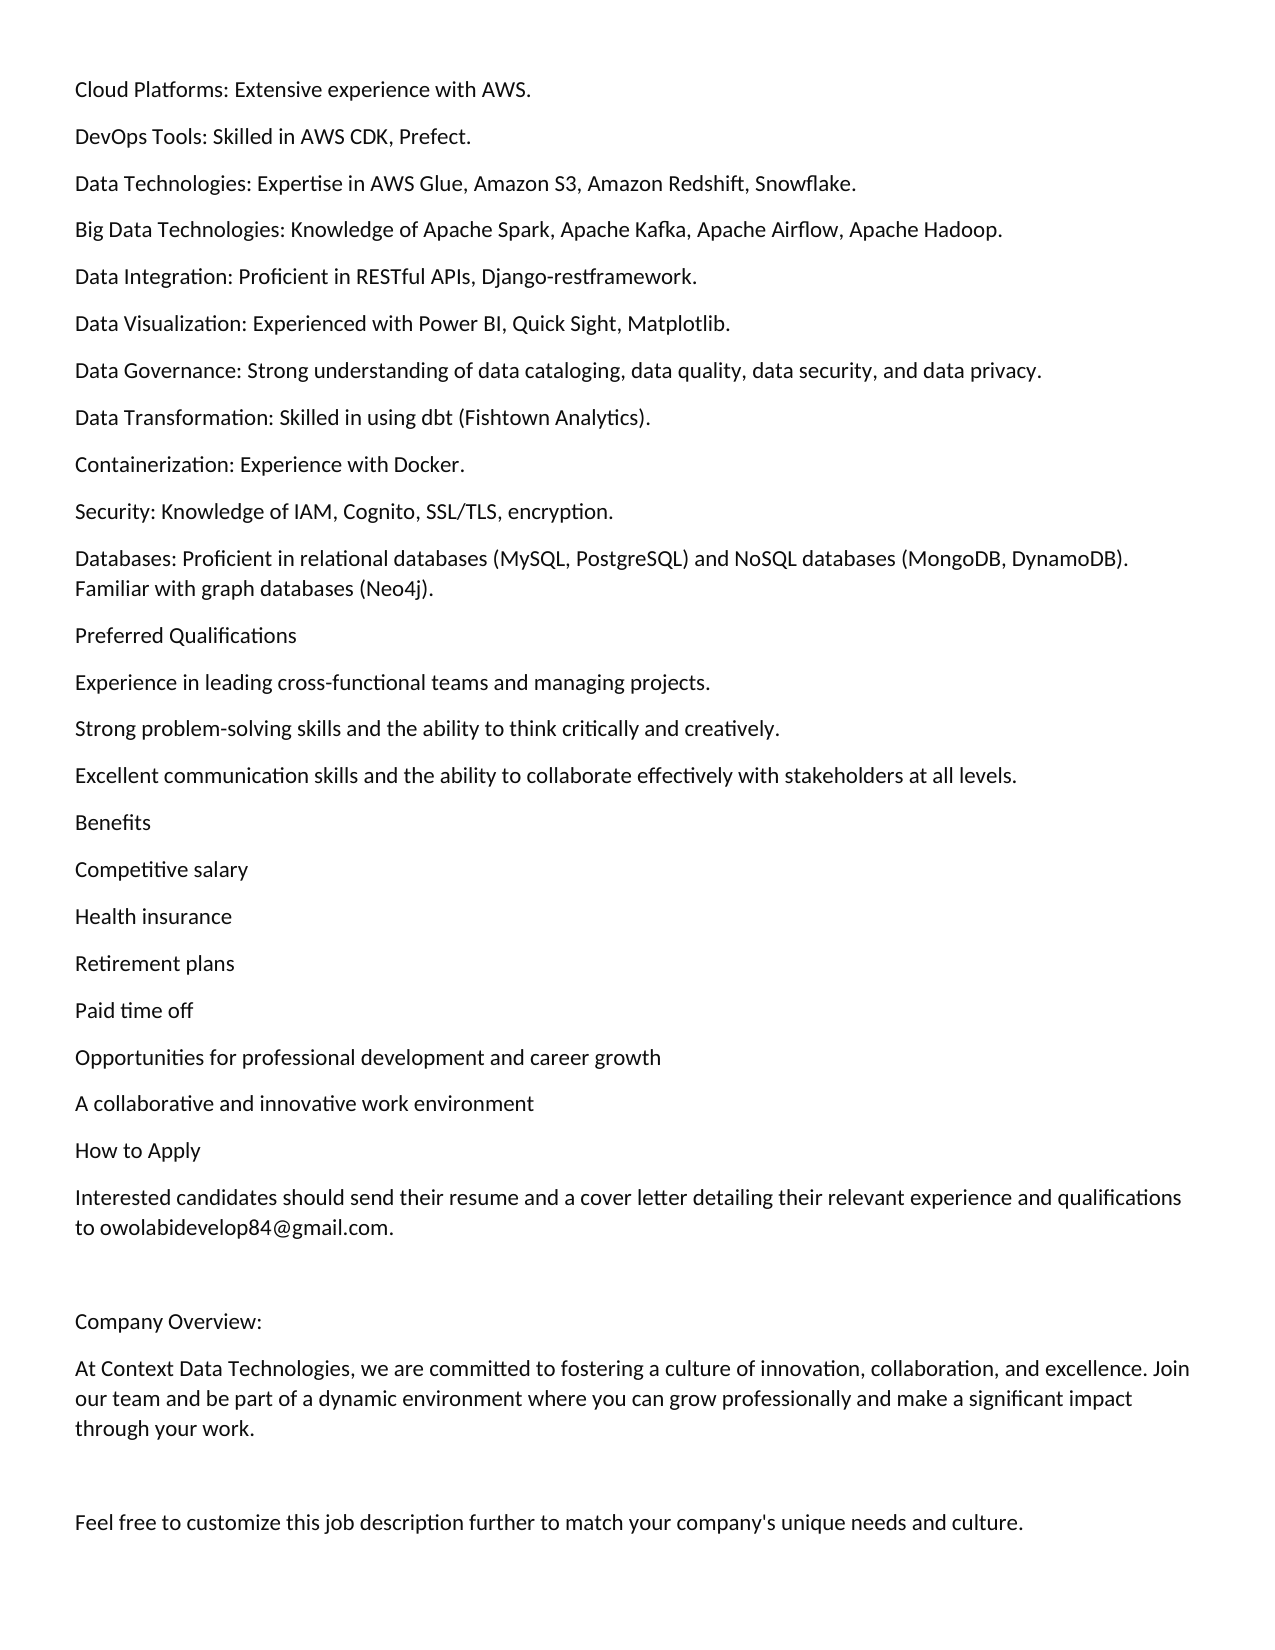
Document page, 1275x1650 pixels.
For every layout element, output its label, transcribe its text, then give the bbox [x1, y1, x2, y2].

text Retirement plans [75, 949, 1200, 977]
text Health insurance [75, 902, 1200, 930]
text Paid time off [75, 996, 1200, 1024]
text Big Data Technologies: Knowledge of Apache Spark, Apache Kafka, Apache Airflow, Apache Hadoop. [75, 216, 1200, 244]
text Data Visualization: Experienced with Power BI, Quick Sight, Matplotlib. [75, 309, 1200, 337]
text Experience in leading cross-functional teams and managing projects. [75, 668, 1200, 696]
text Preferred Qualifications [75, 621, 1200, 649]
text DevOps Tools: Skilled in AWS CDK, Prefect. [75, 122, 1200, 150]
text At Context Data Technologies, we are committed to fostering a culture of innovation, collaboration, and excellence. Join our team and be part of a dynamic environment where you can grow professionally and make a significant impact through your work. [75, 1354, 1200, 1443]
text Data Transformation: Skilled in using dbt (Fishtown Analytics). [75, 403, 1200, 431]
text Interested candidates should send their resume and a cover letter detailing their relevant experience and qualifications to owolabidevelop84@gmail.com. [75, 1183, 1200, 1242]
text Company Overview: [75, 1307, 1200, 1335]
text How to Apply [75, 1136, 1200, 1164]
text Data Integration: Proficient in RESTful APIs, Django-restframework. [75, 262, 1200, 291]
text Strong problem-solving skills and the ability to think critically and creatively. [75, 714, 1200, 743]
text Benefits [75, 808, 1200, 836]
text Containerization: Experience with Docker. [75, 450, 1200, 478]
text Excellent communication skills and the ability to collaborate effectively with stakeholders at all levels. [75, 761, 1200, 789]
text A collaborative and innovative work environment [75, 1089, 1200, 1118]
text Competitive salary [75, 855, 1200, 883]
text Security: Knowledge of IAM, Cognito, SSL/TLS, encryption. [75, 497, 1200, 525]
text Cloud Platforms: Extensive experience with AWS. [75, 75, 1200, 103]
text Data Governance: Strong understanding of data cataloging, data quality, data security, and data privacy. [75, 356, 1200, 384]
text Feel free to customize this job description further to match your company's unique needs and culture. [75, 1508, 1200, 1536]
text Databases: Proficient in relational databases (MySQL, PostgreSQL) and NoSQL databases (MongoDB, DynamoDB). Familiar with graph databases (Neo4j). [75, 544, 1200, 602]
text Data Technologies: Expertise in AWS Glue, Amazon S3, Amazon Redshift, Snowflake. [75, 169, 1200, 197]
text Opportunities for professional development and career growth [75, 1043, 1200, 1071]
